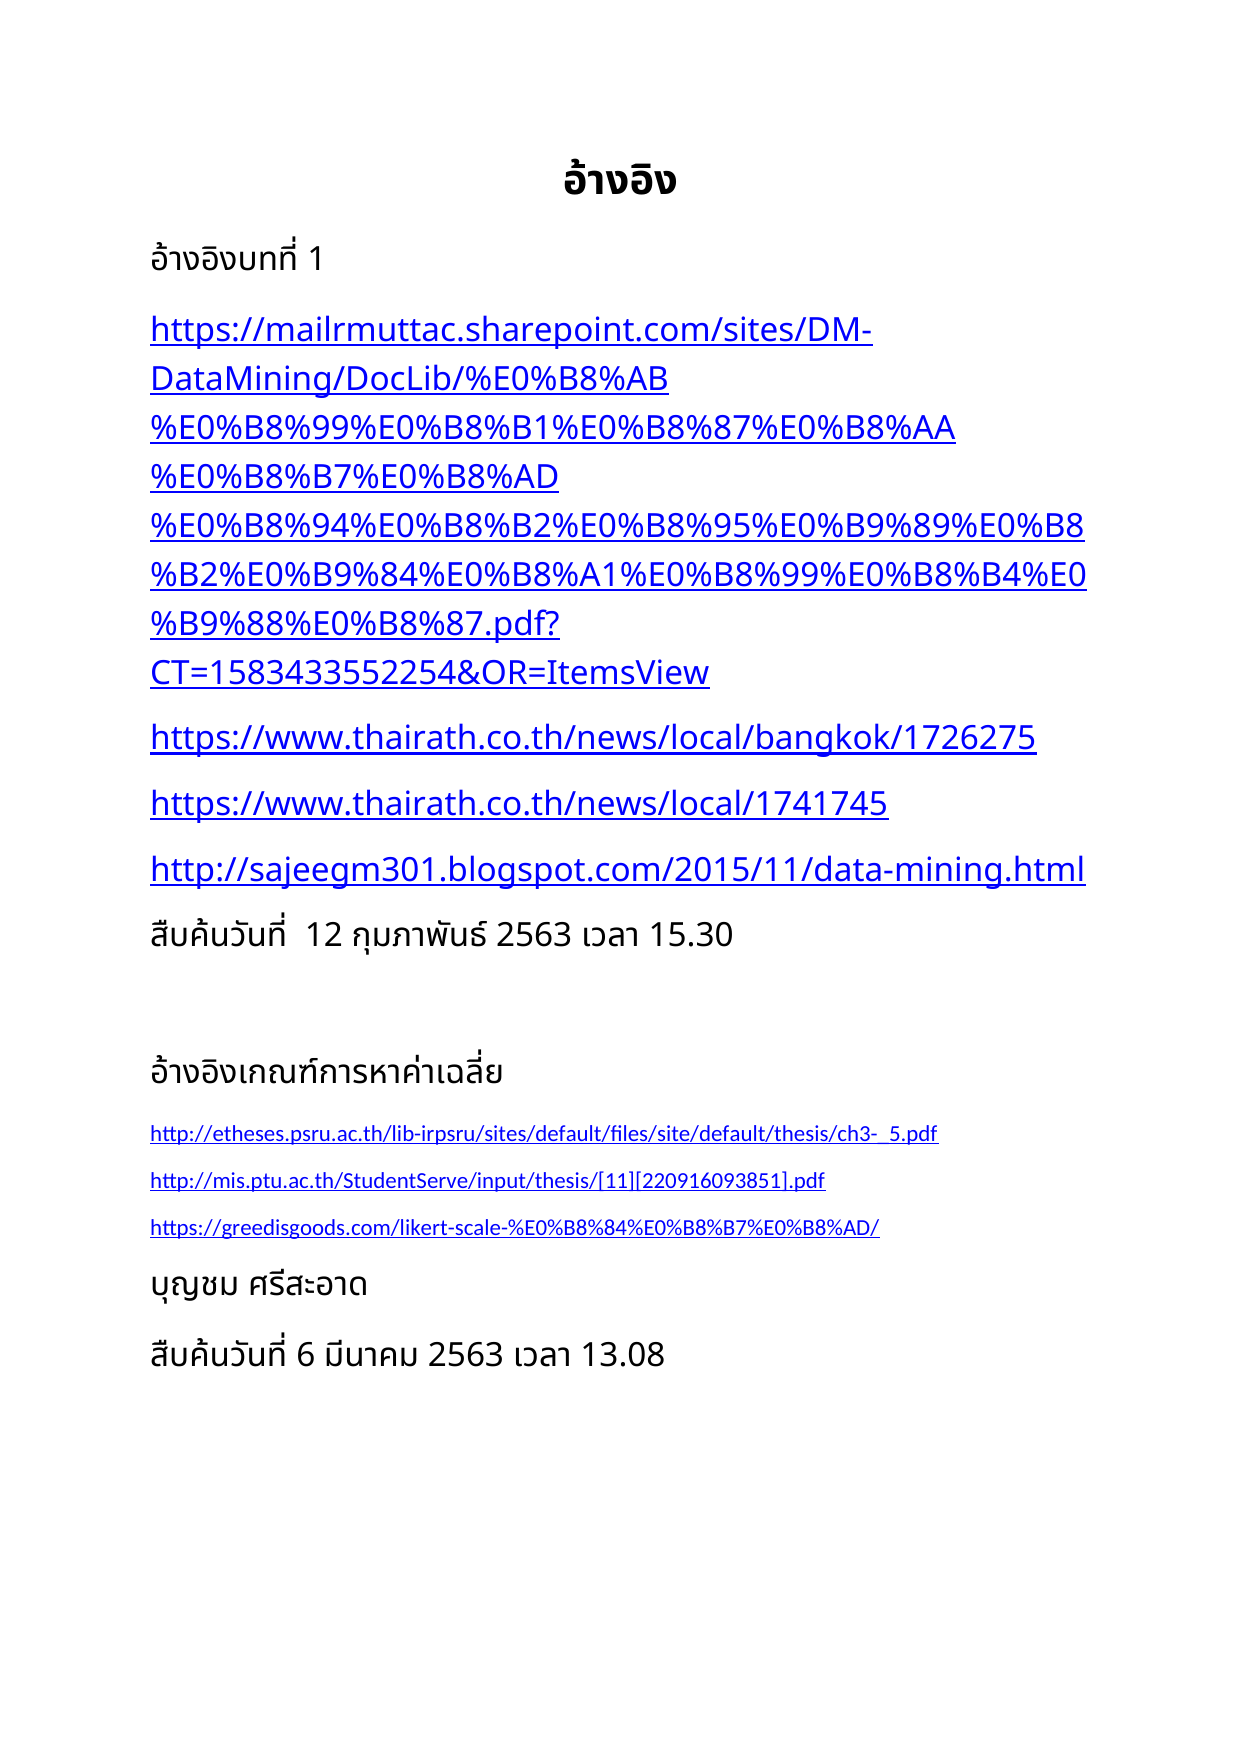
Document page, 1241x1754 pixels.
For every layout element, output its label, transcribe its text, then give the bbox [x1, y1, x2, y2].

text https://greedisgoods.com/likert-scale-%E0%B8%84%E0%B8%B7%E0%B8%AD/ [150, 1213, 1090, 1241]
text http://etheses.psru.ac.th/lib-irpsru/sites/default/files/site/default/thesis/ch3-_5.pdf [150, 1119, 1090, 1147]
text สืบค้นวันที่ 6 มีนาคม 2563 เวลา 13.08 [150, 1331, 1090, 1381]
text อ้างอิงเกณฑ์การหาค่าเฉลี่ย [150, 1048, 1090, 1098]
text http://mis.ptu.ac.th/StudentServe/input/thesis/[11][220916093851].pdf [150, 1166, 1090, 1194]
text อ้างอิง [150, 150, 1090, 213]
text สืบค้นวันที่ 12 กุมภาพันธ์ 2563 เวลา 15.30 [150, 911, 1090, 962]
text https://mailrmuttac.sharepoint.com/sites/DM-DataMining/DocLib/%E0%B8%AB%E0%B8%99%E0%B8%B1%E0%B8%87%E0%B8%AA%E0%B8%B7%E0%B8%AD%E0%B8%94%E0%B8%B2%E0%B8%95%E0%B9%89%E0%B8%B2%E0%B9%84%E0%B8%A1%E0%B8%99%E0%B8%B4%E0%B9%88%E0%B8%87.pdf?CT=1583433552254&OR=ItemsView [150, 306, 1090, 694]
text http://sajeegm301.blogspot.com/2015/11/data-mining.html [150, 845, 1090, 891]
text https://www.thairath.co.th/news/local/bangkok/1726275 [150, 714, 1090, 759]
text อ้างอิงบทที่ 1 [150, 234, 1090, 285]
text https://www.thairath.co.th/news/local/1741745 [150, 780, 1090, 825]
text บุญชม ศรีสะอาด [150, 1259, 1090, 1310]
